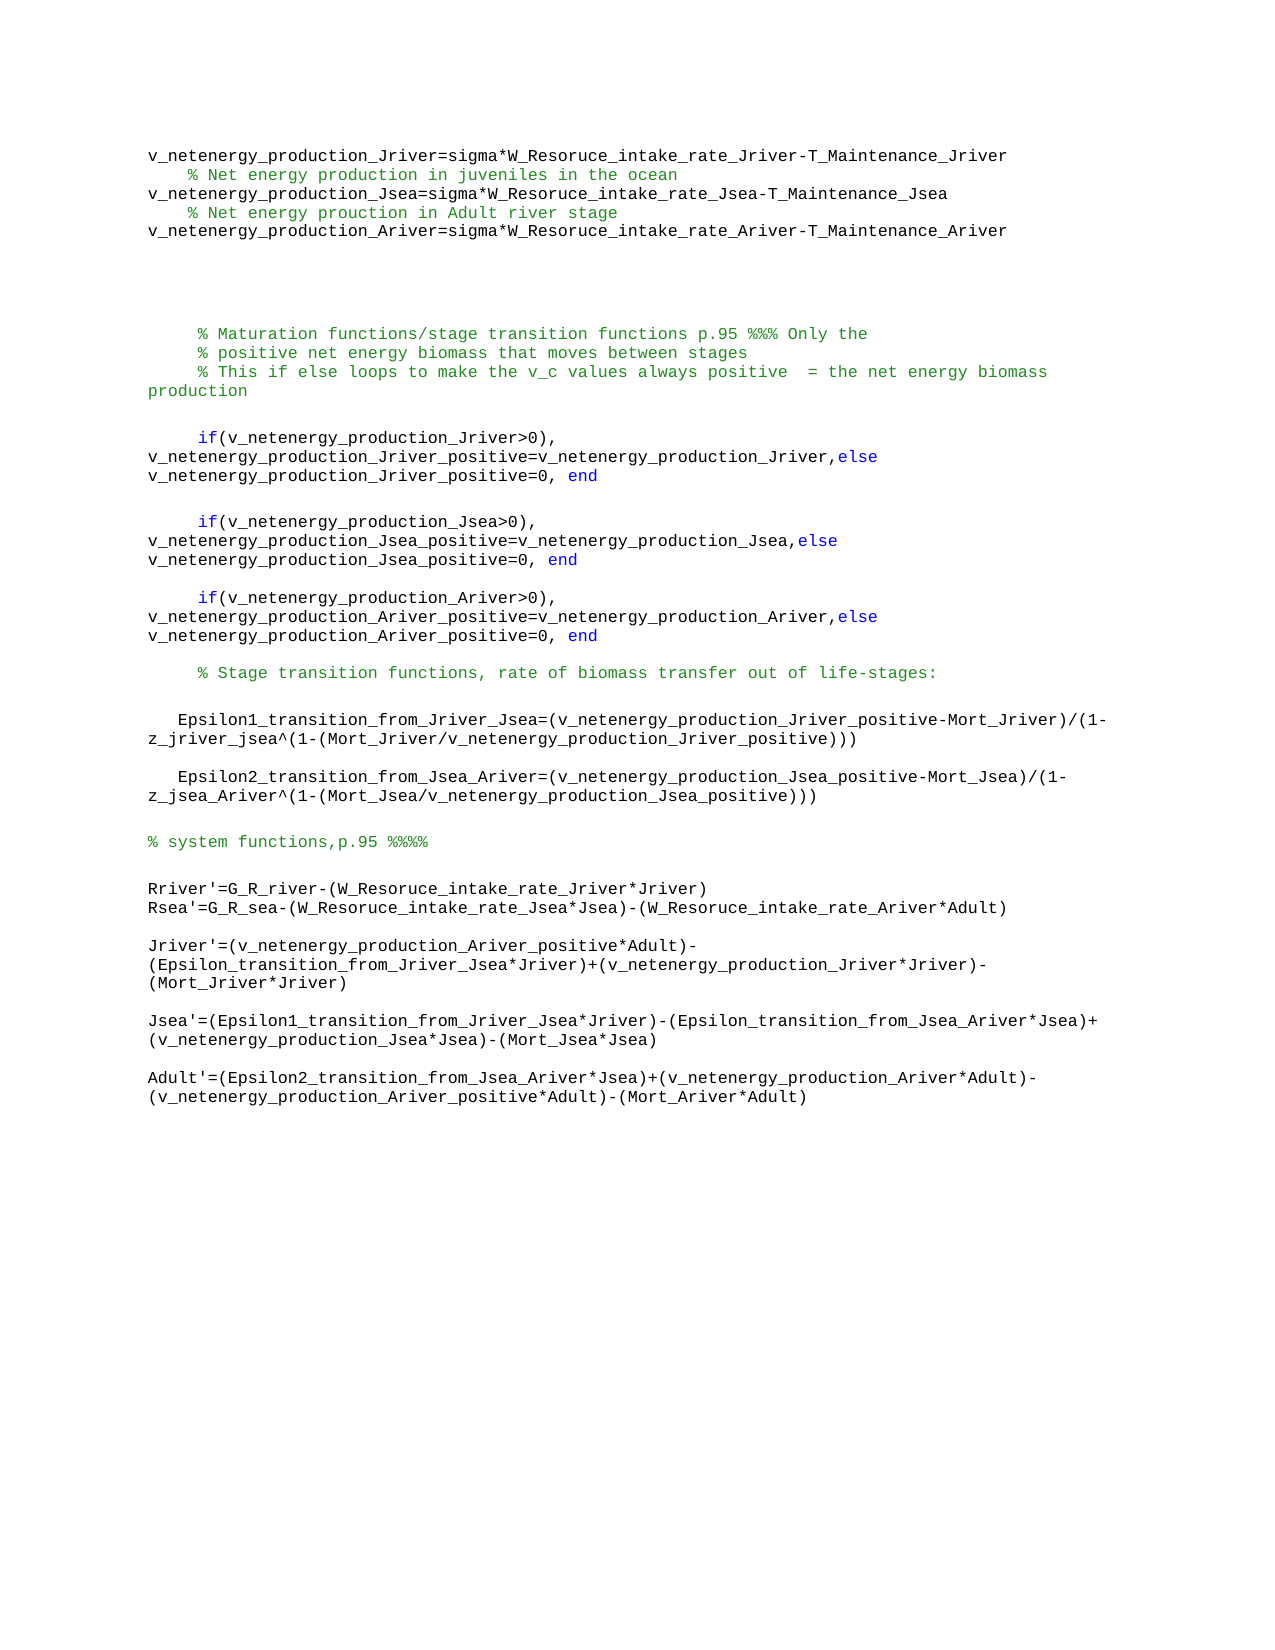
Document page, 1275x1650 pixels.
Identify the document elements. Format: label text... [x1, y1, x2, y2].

text Rriver'=G_R_river-(W_Resoruce_intake_rate_Jriver*Jriver) [148, 881, 1127, 900]
text Epsilon2_transition_from_Jsea_Ariver=(v_netenergy_production_Jsea_positive-Mort_Jsea)/(1-z_jsea_Ariver^(1-(Mort_Jsea/v_netenergy_production_Jsea_positive))) [148, 768, 1127, 806]
text v_netenergy_production_Ariver=sigma*W_Resoruce_intake_rate_Ariver-T_Maintenance_Ariver [148, 223, 1127, 242]
text % Net energy prouction in Adult river stage [148, 204, 1127, 223]
text Rsea'=G_R_sea-(W_Resoruce_intake_rate_Jsea*Jsea)-(W_Resoruce_intake_rate_Ariver*Adult) [148, 900, 1127, 918]
text if(v_netenergy_production_Ariver>0), v_netenergy_production_Ariver_positive=v_netenergy_production_Ariver,else v_netenergy_production_Ariver_positive=0, end [148, 589, 1127, 646]
text % Stage transition functions, rate of biomass transfer out of life-stages: [148, 665, 1127, 684]
text if(v_netenergy_production_Jsea>0), v_netenergy_production_Jsea_positive=v_netenergy_production_Jsea,else v_netenergy_production_Jsea_positive=0, end [148, 514, 1127, 571]
text v_netenergy_production_Jsea=sigma*W_Resoruce_intake_rate_Jsea-T_Maintenance_Jsea [148, 185, 1127, 204]
text % This if else loops to make the v_c values always positive = the net energy biomass production [148, 364, 1127, 401]
text Epsilon1_transition_from_Jriver_Jsea=(v_netenergy_production_Jriver_positive-Mort_Jriver)/(1-z_jriver_jsea^(1-(Mort_Jriver/v_netenergy_production_Jriver_positive))) [148, 712, 1127, 749]
text Jriver'=(v_netenergy_production_Ariver_positive*Adult)-(Epsilon_transition_from_Jriver_Jsea*Jriver)+(v_netenergy_production_Jriver*Jriver)-(Mort_Jriver*Jriver) [148, 937, 1127, 994]
text if(v_netenergy_production_Jriver>0), v_netenergy_production_Jriver_positive=v_netenergy_production_Jriver,else v_netenergy_production_Jriver_positive=0, end [148, 429, 1127, 486]
text Jsea'=(Epsilon1_transition_from_Jriver_Jsea*Jriver)-(Epsilon_transition_from_Jsea_Ariver*Jsea)+(v_netenergy_production_Jsea*Jsea)-(Mort_Jsea*Jsea) [148, 1013, 1127, 1051]
text v_netenergy_production_Jriver=sigma*W_Resoruce_intake_rate_Jriver-T_Maintenance_Jriver [148, 148, 1127, 166]
text % positive net energy biomass that moves between stages [148, 345, 1127, 364]
text % Net energy production in juveniles in the ocean [148, 166, 1127, 185]
text % system functions,p.95 %%%% [148, 834, 1127, 853]
text % Maturation functions/stage transition functions p.95 %%% Only the [148, 326, 1127, 345]
text Adult'=(Epsilon2_transition_from_Jsea_Ariver*Jsea)+(v_netenergy_production_Ariver*Adult)-(v_netenergy_production_Ariver_positive*Adult)-(Mort_Ariver*Adult) [148, 1069, 1127, 1107]
